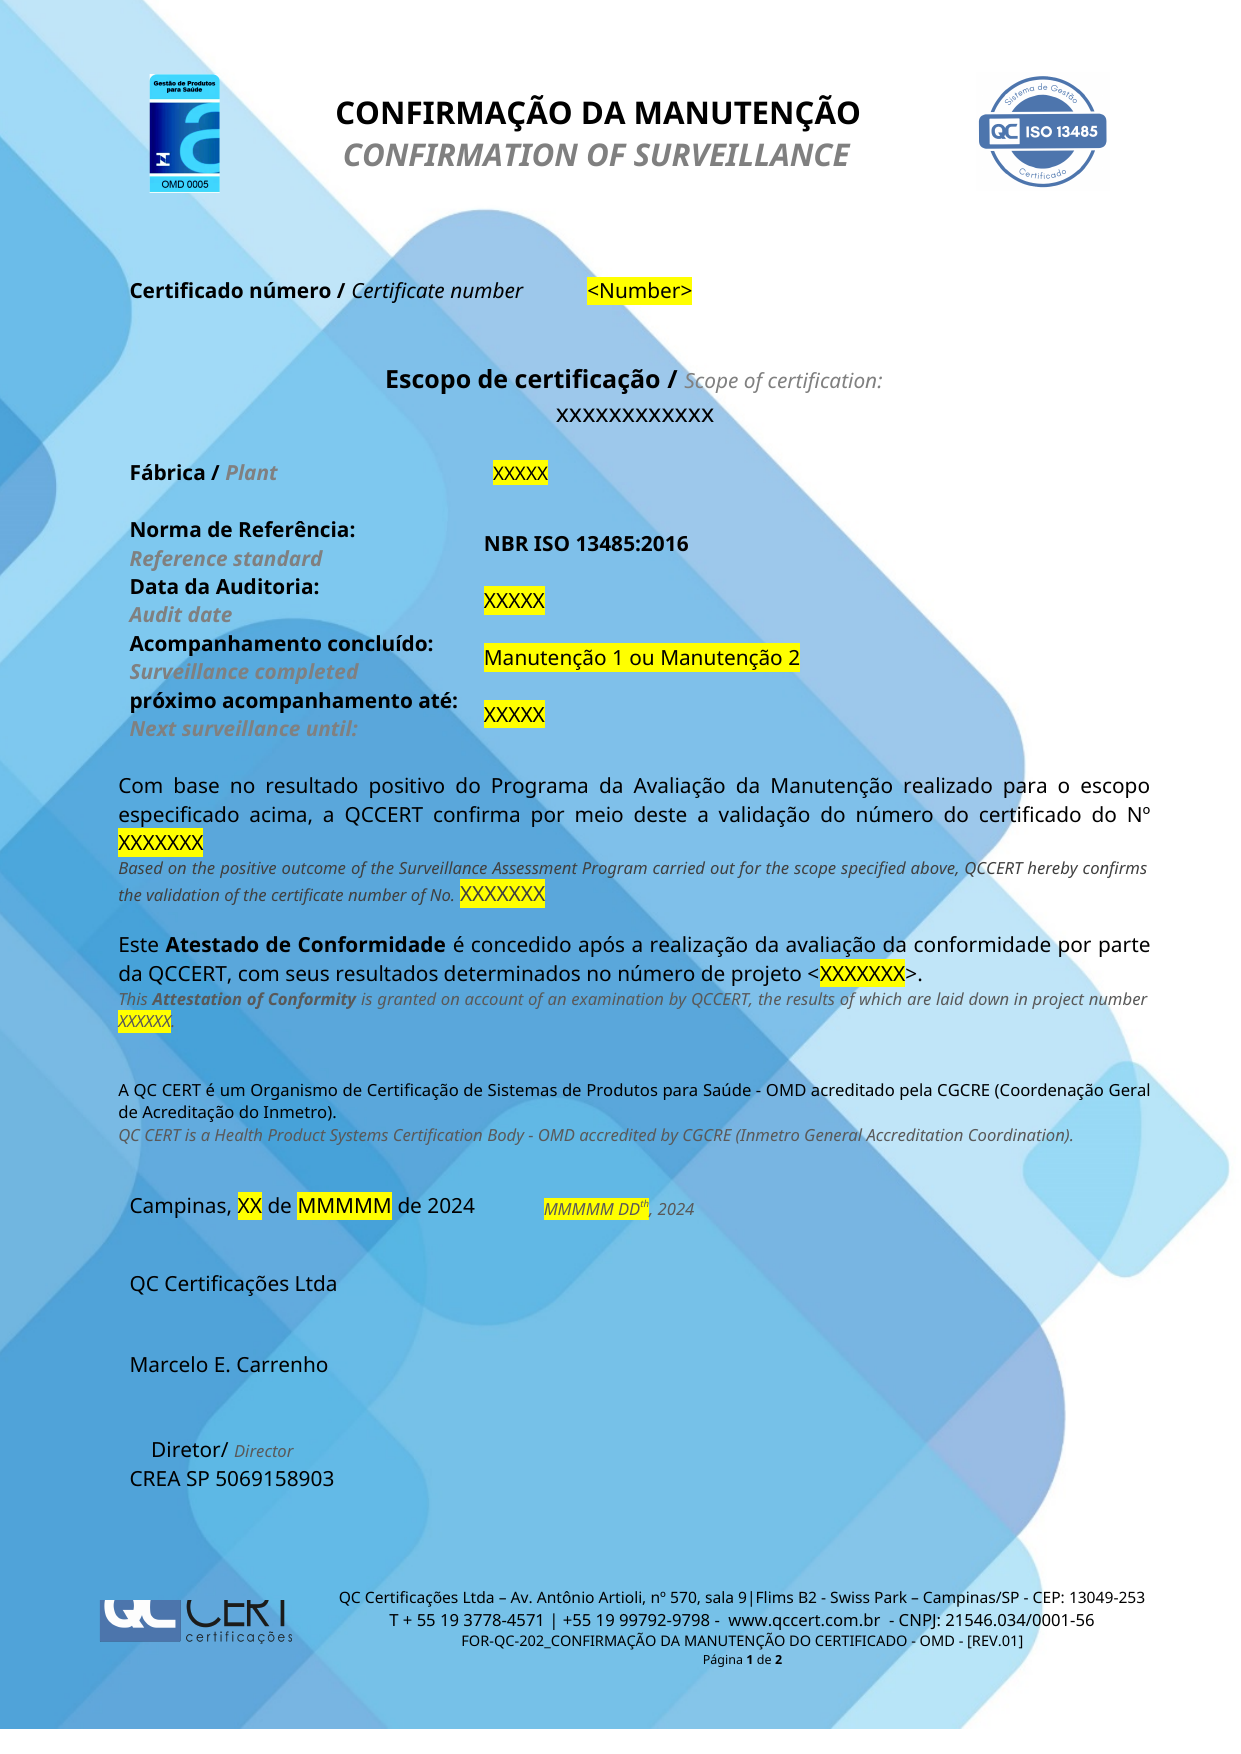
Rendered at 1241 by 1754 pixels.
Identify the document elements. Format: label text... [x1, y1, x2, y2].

table_cell XXXXX [473, 686, 1152, 743]
text Com base no resultado positivo do Programa da Avaliação da Manutenção realizado para o escopo especificado acima, a QCCERT confirma por meio deste a validação do número do certificado do Nº XXXXXXX [118, 771, 1152, 857]
table_header XXXXX [482, 459, 1152, 487]
table_header Norma de Referência: Reference standard [118, 515, 472, 572]
table_cell próximo acompanhamento até: Next surveillance until: [118, 686, 472, 743]
table_header Fábrica / Plant [118, 459, 482, 487]
text Este Atestado de Conformidade é concedido após a realização da avaliação da conformidade por parte da QCCERT, com seus resultados determinados no número de projeto <XXXXXXX>. [118, 930, 1152, 987]
table_cell Marcelo E. Carrenho Diretor/ Director CREA SP 5069158903 [118, 1350, 1152, 1492]
table_cell xxxxxxxxxxxx [118, 396, 1152, 430]
text Based on the positive outcome of the Surveillance Assessment Program carried out for the scope specified above, QCCERT hereby confirms the validation of the certificate number of No. XXXXXXX [118, 857, 1152, 908]
table_header Campinas, XX de MMMMM de 2024 [118, 1192, 238, 1220]
table_header <Number> [576, 252, 1152, 305]
table_cell Manutenção 1 ou Manutenção 2 [473, 629, 1152, 686]
table_header QC Certificações Ltda [118, 1257, 1152, 1350]
picture [0, 0, 1241, 1729]
text QC CERT is a Health Product Systems Certification Body - OMD accredited by CGCRE (Inmetro General Accreditation Coordination). [118, 1123, 1152, 1146]
table_cell Data da Auditoria: Audit date [118, 572, 472, 629]
table_header Escopo de certificação / Scope of certification: [118, 362, 1152, 396]
table_header MMMMM DDth, 2024 [532, 1192, 1152, 1220]
table_header NBR ISO 13485:2016 [473, 515, 1152, 572]
table_cell Acompanhamento concluído: Surveillance completed [118, 629, 472, 686]
table_cell XXXXX [473, 572, 1152, 629]
text A QC CERT é um Organismo de Certificação de Sistemas de Produtos para Saúde - OMD acreditado pela CGCRE (Coordenação Geral de Acreditação do Inmetro). [118, 1078, 1152, 1123]
table_header Campinas, XX de MMMMM de 2024 [392, 1192, 532, 1220]
table_header Certificado número / Certificate number [118, 252, 576, 305]
text This Attestation of Conformity is granted on account of an examination by QCCERT, the results of which are laid down in project number XXXXXX. [118, 987, 1152, 1033]
